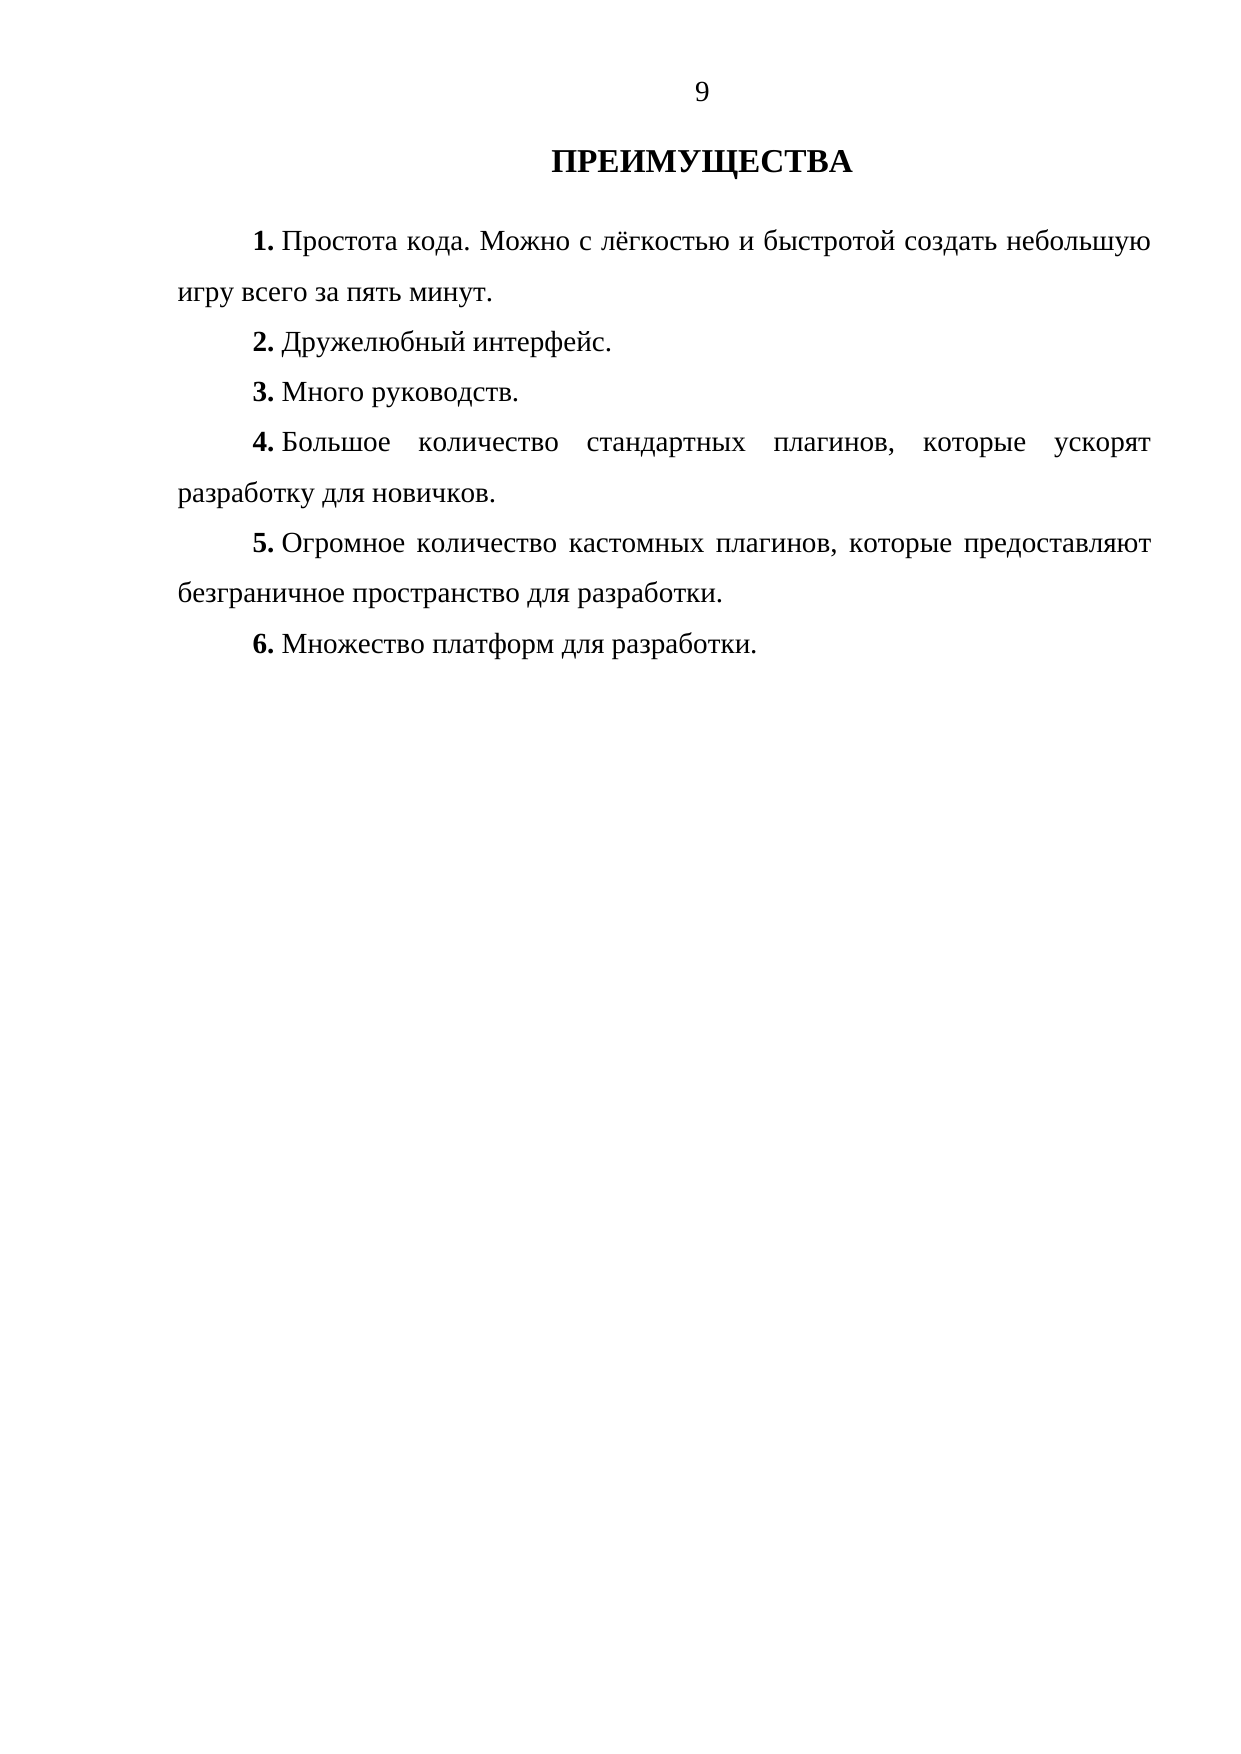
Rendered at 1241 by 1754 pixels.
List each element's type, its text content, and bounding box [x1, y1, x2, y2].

text 2. Дружелюбный интерфейс. [177, 324, 1152, 357]
text 3. Много руководств. [177, 374, 1152, 408]
text 6. Множество платформ для разработки. [177, 626, 1152, 659]
text 1. Простота кода. Можно с лёгкостью и быстротой создать небольшую игру всего за пять минут. [177, 223, 1152, 307]
text 4. Большое количество стандартных плагинов, которые ускорят разработку для новичков. [177, 424, 1152, 508]
text 5. Огромное количество кастомных плагинов, которые предоставляют безграничное пространство для разработки. [177, 525, 1152, 609]
subtitle ПРЕИМУЩЕСТВА [177, 141, 1152, 179]
